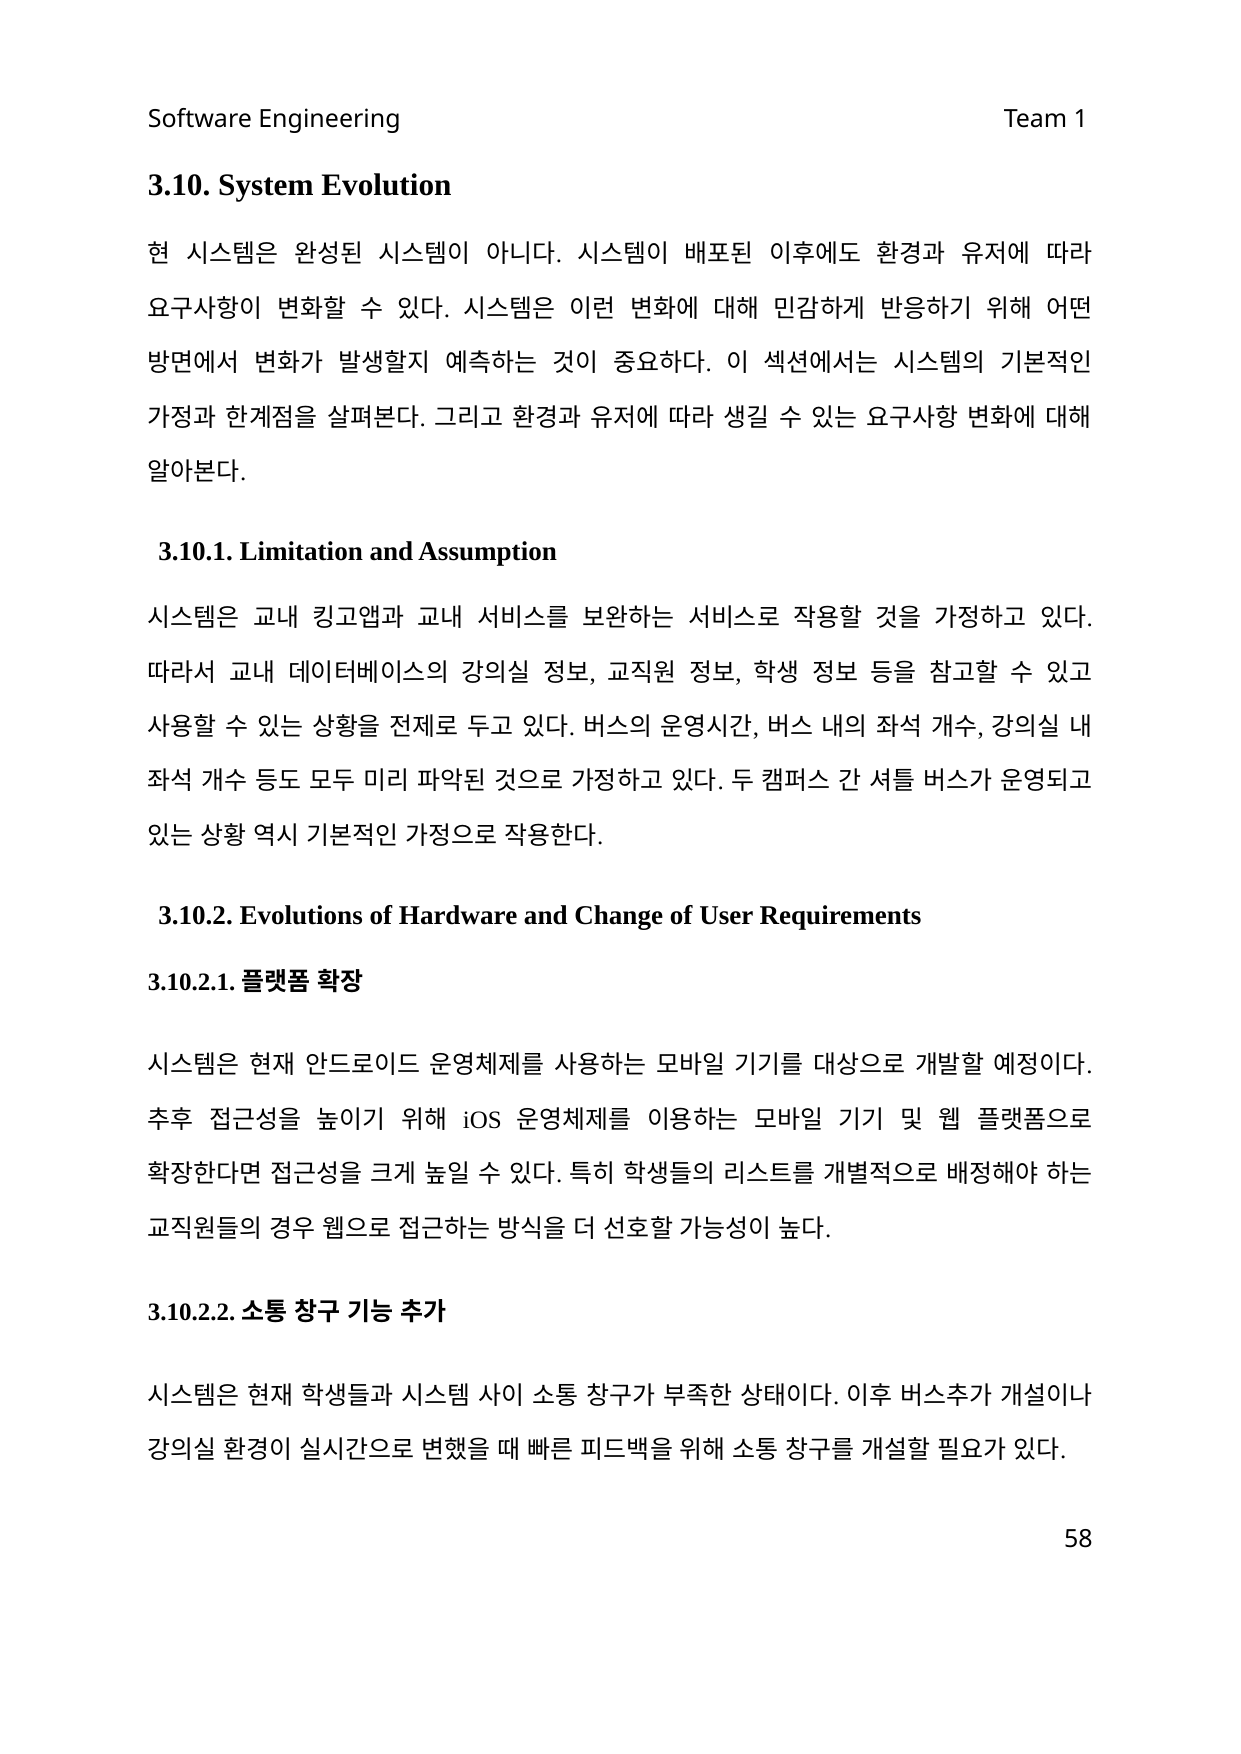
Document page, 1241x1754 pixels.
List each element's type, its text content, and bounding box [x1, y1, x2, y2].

subtitle 3.10.1. Limitation and Assumption [158, 535, 1092, 566]
text 3.10.2.2. 소통 창구 기능 추가 [148, 1292, 1092, 1328]
text 시스템은 교내 킹고앱과 교내 서비스를 보완하는 서비스로 작용할 것을 가정하고 있다. 따라서 교내 데이터베이스의 강의실 정보, 교직원 정보, 학생 정보 등을 참고할 수 있고 사용할 수 있는 상황을 전제로 두고 있다. 버스의 운영시간, 버스 내의 좌석 개수, 강의실 내 좌석 개수 등도 모두 미리 파악된 것으로 가정하고 있다. 두 캠퍼스 간 셔틀 버스가 운영되고 있는 상황 역시 기본적인 가정으로 작용한다. [148, 598, 1092, 851]
subtitle 3.10.2. Evolutions of Hardware and Change of User Requirements [158, 899, 1092, 930]
text 현 시스템은 완성된 시스템이 아니다. 시스템이 배포된 이후에도 환경과 유저에 따라 요구사항이 변화할 수 있다. 시스템은 이런 변화에 대해 민감하게 반응하기 위해 어떤 방면에서 변화가 발생할지 예측하는 것이 중요하다. 이 섹션에서는 시스템의 기본적인 가정과 한계점을 살펴본다. 그리고 환경과 유저에 따라 생길 수 있는 요구사항 변화에 대해 알아본다. [148, 234, 1092, 488]
text 시스템은 현재 학생들과 시스템 사이 소통 창구가 부족한 상태이다. 이후 버스추가 개설이나 강의실 환경이 실시간으로 변했을 때 빠른 피드백을 위해 소통 창구를 개설할 필요가 있다. [148, 1375, 1092, 1466]
subtitle 3.10. System Evolution [148, 166, 1092, 202]
text 3.10.2.1. 플랫폼 확장 [148, 961, 1092, 998]
text 시스템은 현재 안드로이드 운영체제를 사용하는 모바일 기기를 대상으로 개발할 예정이다. 추후 접근성을 높이기 위해 iOS 운영체제를 이용하는 모바일 기기 및 웹 플랫폼으로 확장한다면 접근성을 크게 높일 수 있다. 특히 학생들의 리스트를 개별적으로 배정해야 하는 교직원들의 경우 웹으로 접근하는 방식을 더 선호할 가능성이 높다. [148, 1045, 1092, 1244]
